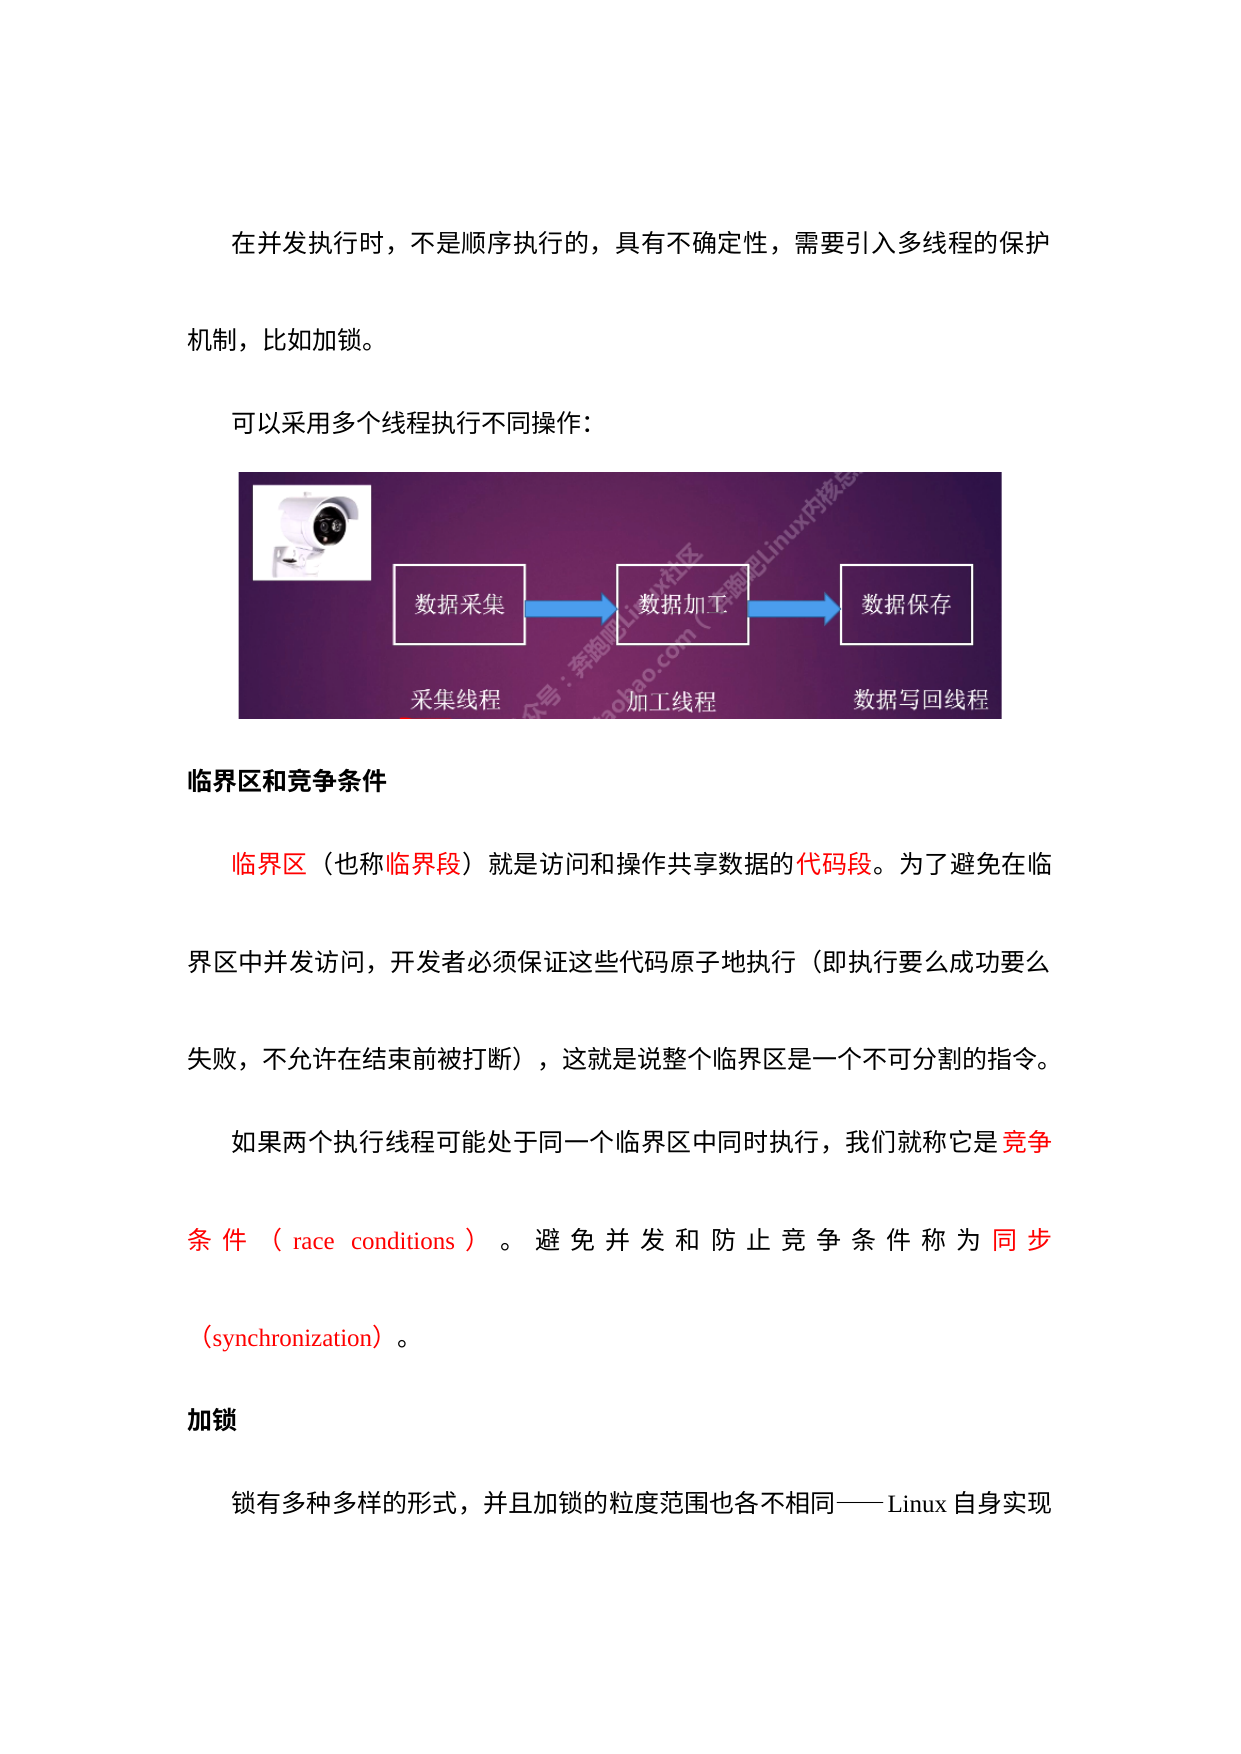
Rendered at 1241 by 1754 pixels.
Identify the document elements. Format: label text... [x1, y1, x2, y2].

subtitle 临界区和竞争条件 [187, 747, 1053, 812]
text 如果两个执行线程可能处于同一个临界区中同时执行，我们就称它是竞争条件（race conditions）。避免并发和防止竞争条件称为同步（synchronization）。 [187, 1108, 1053, 1368]
text 在并发执行时，不是顺序执行的，具有不确定性，需要引入多线程的保护机制，比如加锁。 [187, 209, 1053, 371]
picture [238, 472, 1002, 719]
text 临界区（也称临界段）就是访问和操作共享数据的代码段。为了避免在临界区中并发访问，开发者必须保证这些代码原子地执行（即执行要么成功要么失败，不允许在结束前被打断），这就是说整个临界区是一个不可分割的指令。 [187, 830, 1053, 1090]
text 锁有多种多样的形式，并且加锁的粒度范围也各不相同——Linux自身实现了几种不同的锁机制。各种锁机制之间的区别主要在于：当锁已经被其他线程持有，因而不可用时的行为表现——一些锁被争用时会简单地执行忙等待，而另外一些锁会使当前任务睡眠直到锁可用为止。 [187, 1469, 1053, 1534]
text 可以采用多个线程执行不同操作： [187, 389, 1053, 454]
subtitle 加锁 [187, 1386, 1053, 1451]
